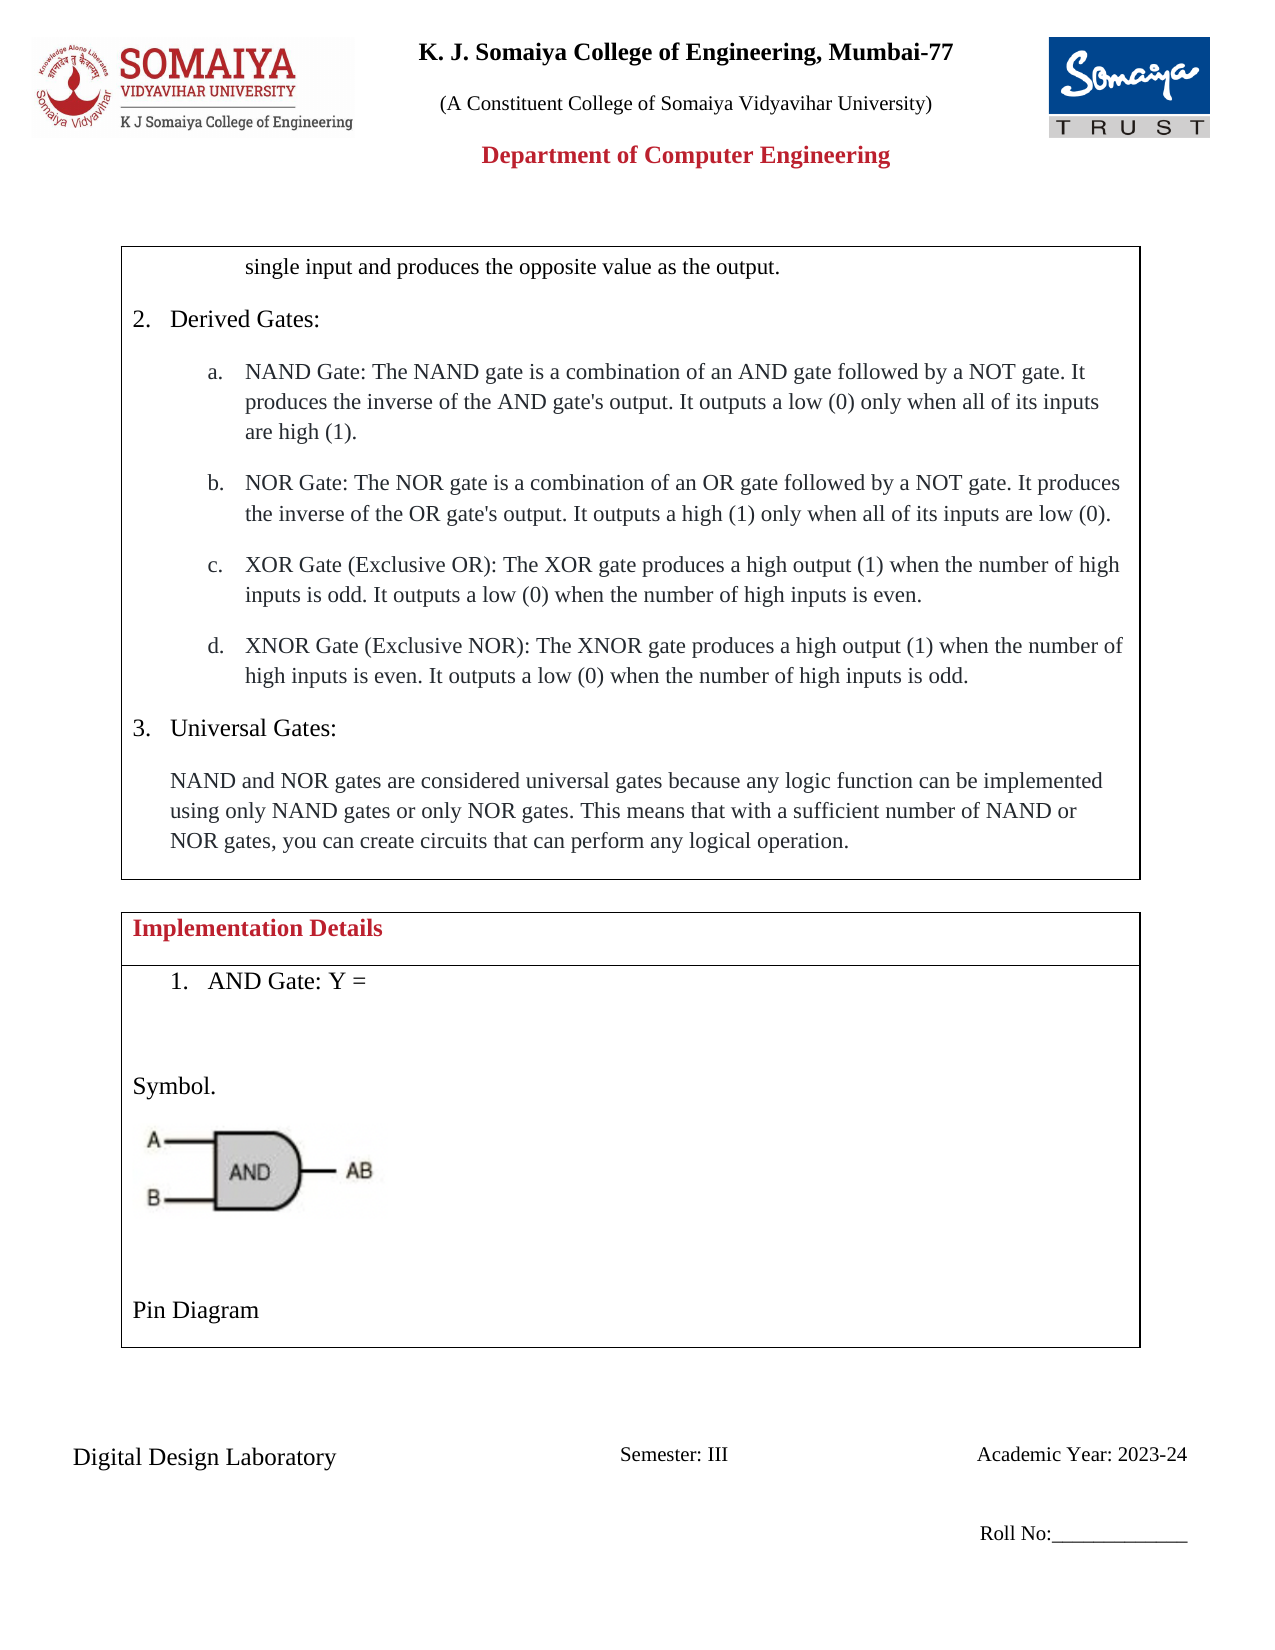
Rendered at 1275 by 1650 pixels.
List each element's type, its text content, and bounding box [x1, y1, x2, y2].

table_header Implementation Details [122, 913, 1139, 965]
picture [1048, 37, 1210, 138]
picture [31, 37, 356, 138]
picture [132, 1123, 389, 1219]
